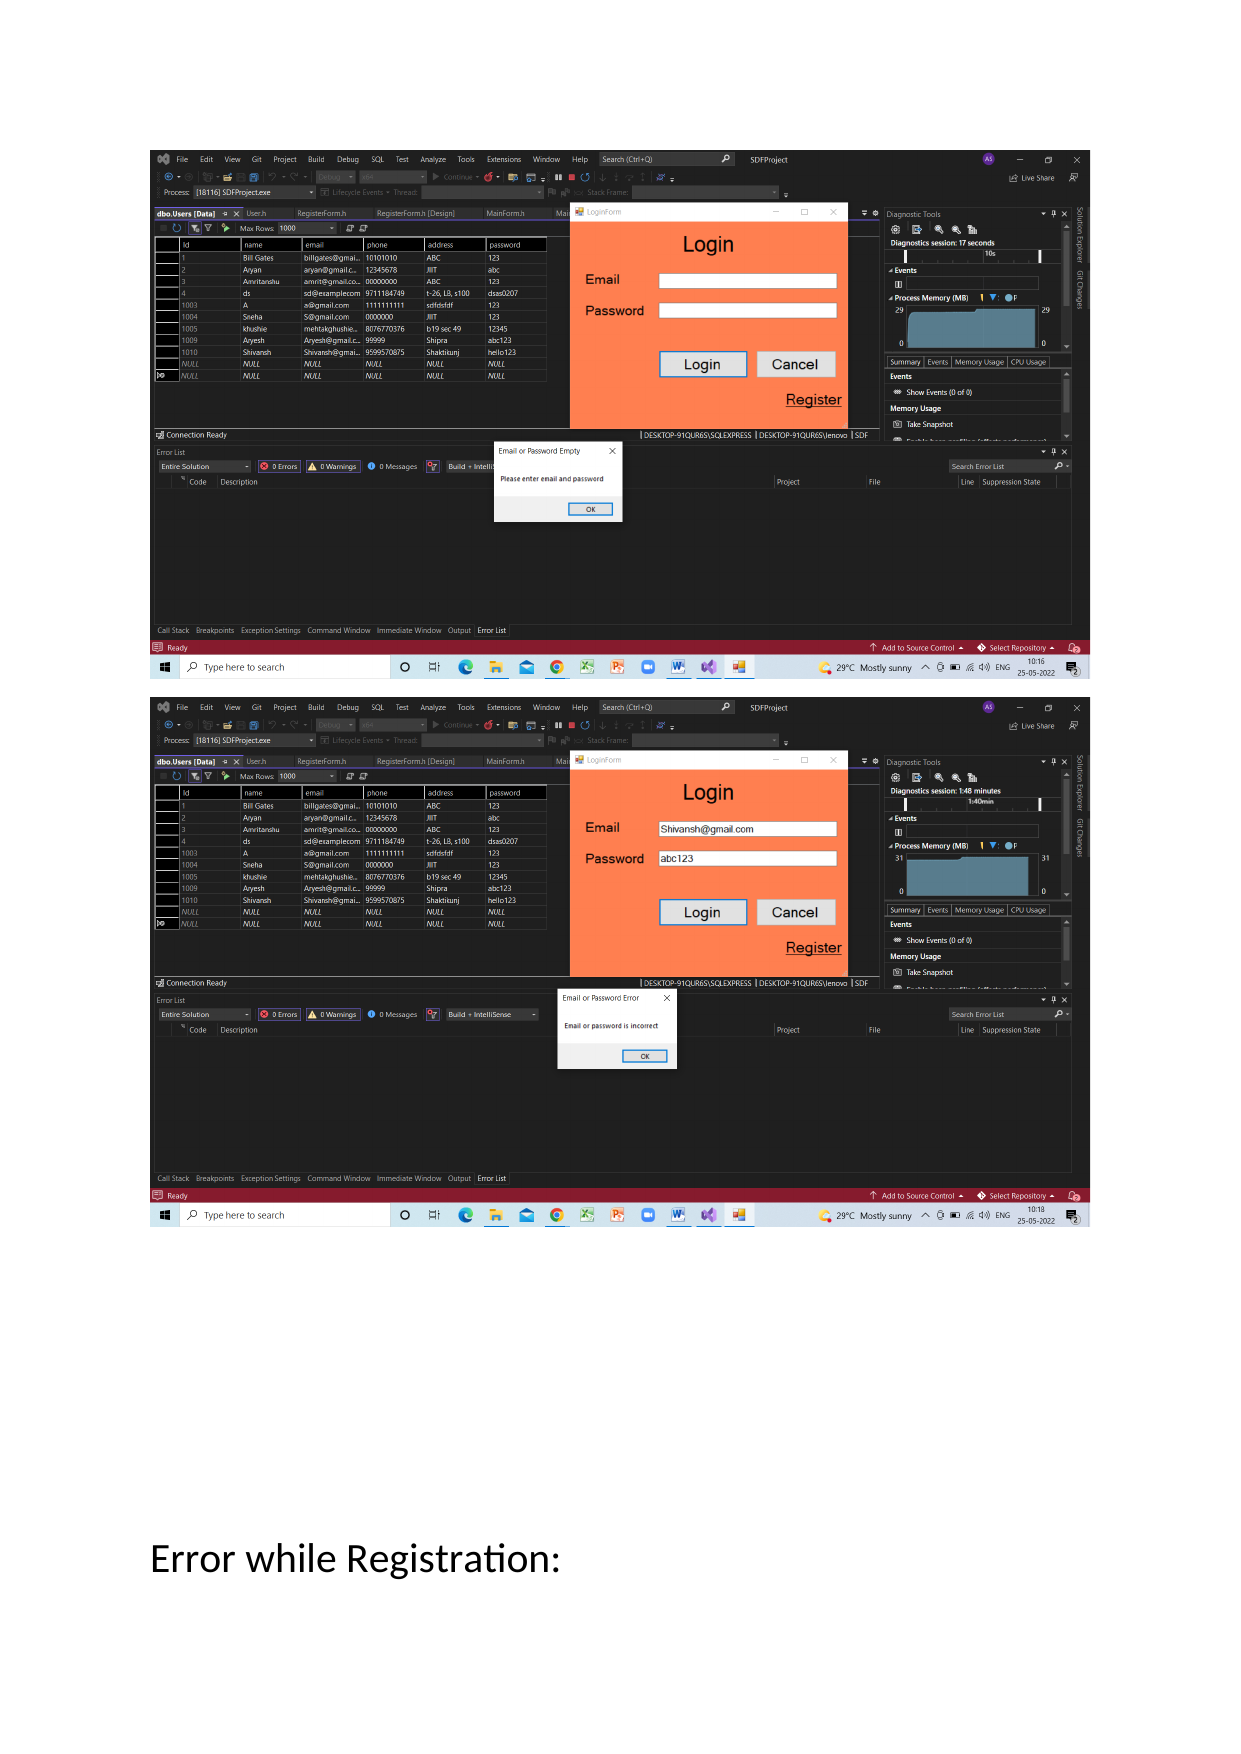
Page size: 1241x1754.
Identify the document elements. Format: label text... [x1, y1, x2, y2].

picture [150, 150, 1091, 679]
picture [150, 697, 1091, 1227]
text Error while Registration: [150, 1532, 1090, 1582]
